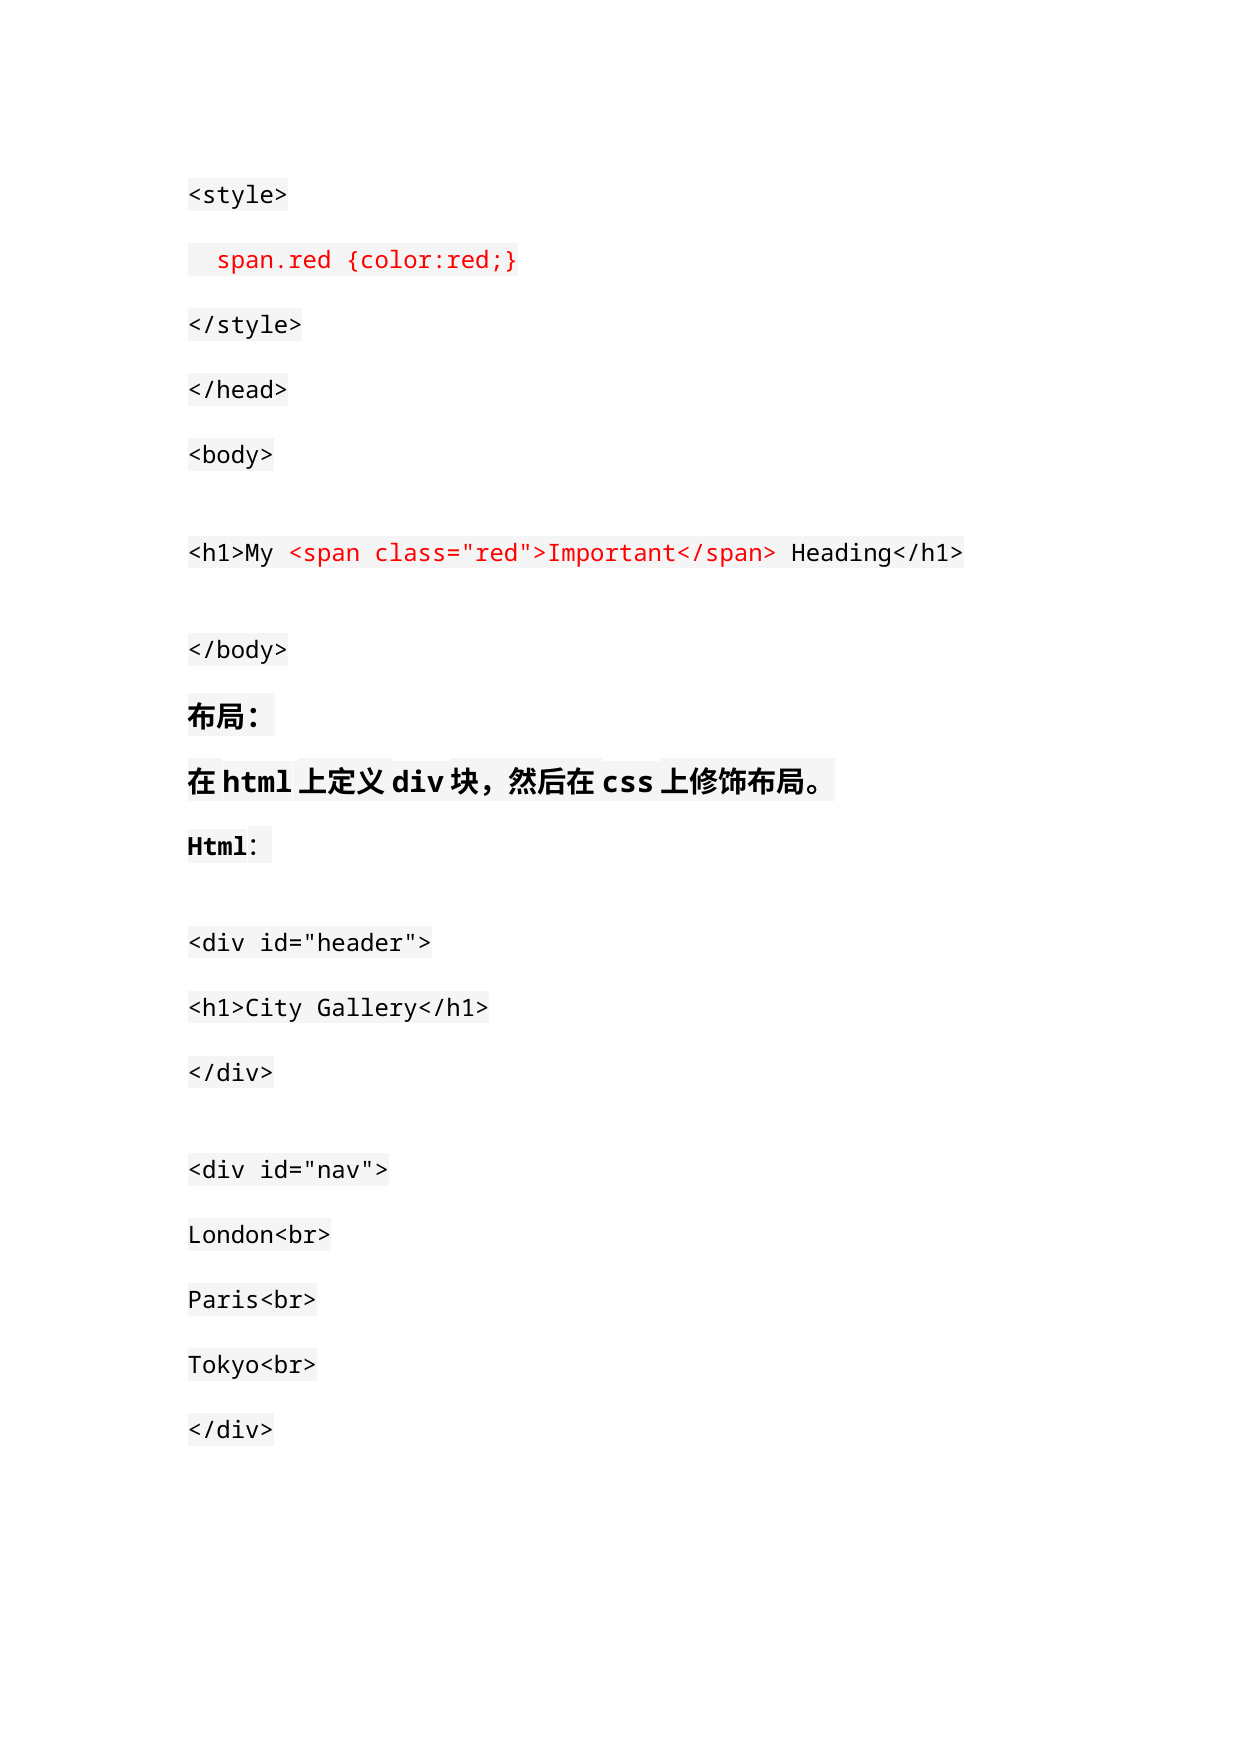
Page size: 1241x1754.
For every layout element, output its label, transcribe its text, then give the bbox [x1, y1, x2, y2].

text <div id="nav"> [187, 1137, 1053, 1202]
text <body> [187, 422, 1053, 487]
text </div> [187, 1397, 1053, 1462]
text 在html上定义div块，然后在css上修饰布局。 [187, 747, 1053, 812]
text </div> [187, 1039, 1053, 1104]
text </body> [187, 617, 1053, 682]
text </style> [187, 292, 1053, 357]
text <h1>My <span class="red">Important</span> Heading</h1> [187, 519, 1053, 584]
text Html： [187, 812, 1053, 877]
text London<br> [187, 1202, 1053, 1267]
text <style> [187, 162, 1053, 227]
text <h1>City Gallery</h1> [187, 974, 1053, 1039]
text Paris<br> [187, 1267, 1053, 1332]
text <div id="header"> [187, 909, 1053, 974]
text </head> [187, 357, 1053, 422]
text Tokyo<br> [187, 1332, 1053, 1397]
text 布局： [187, 682, 1053, 747]
text span.red {color:red;} [187, 227, 1053, 292]
